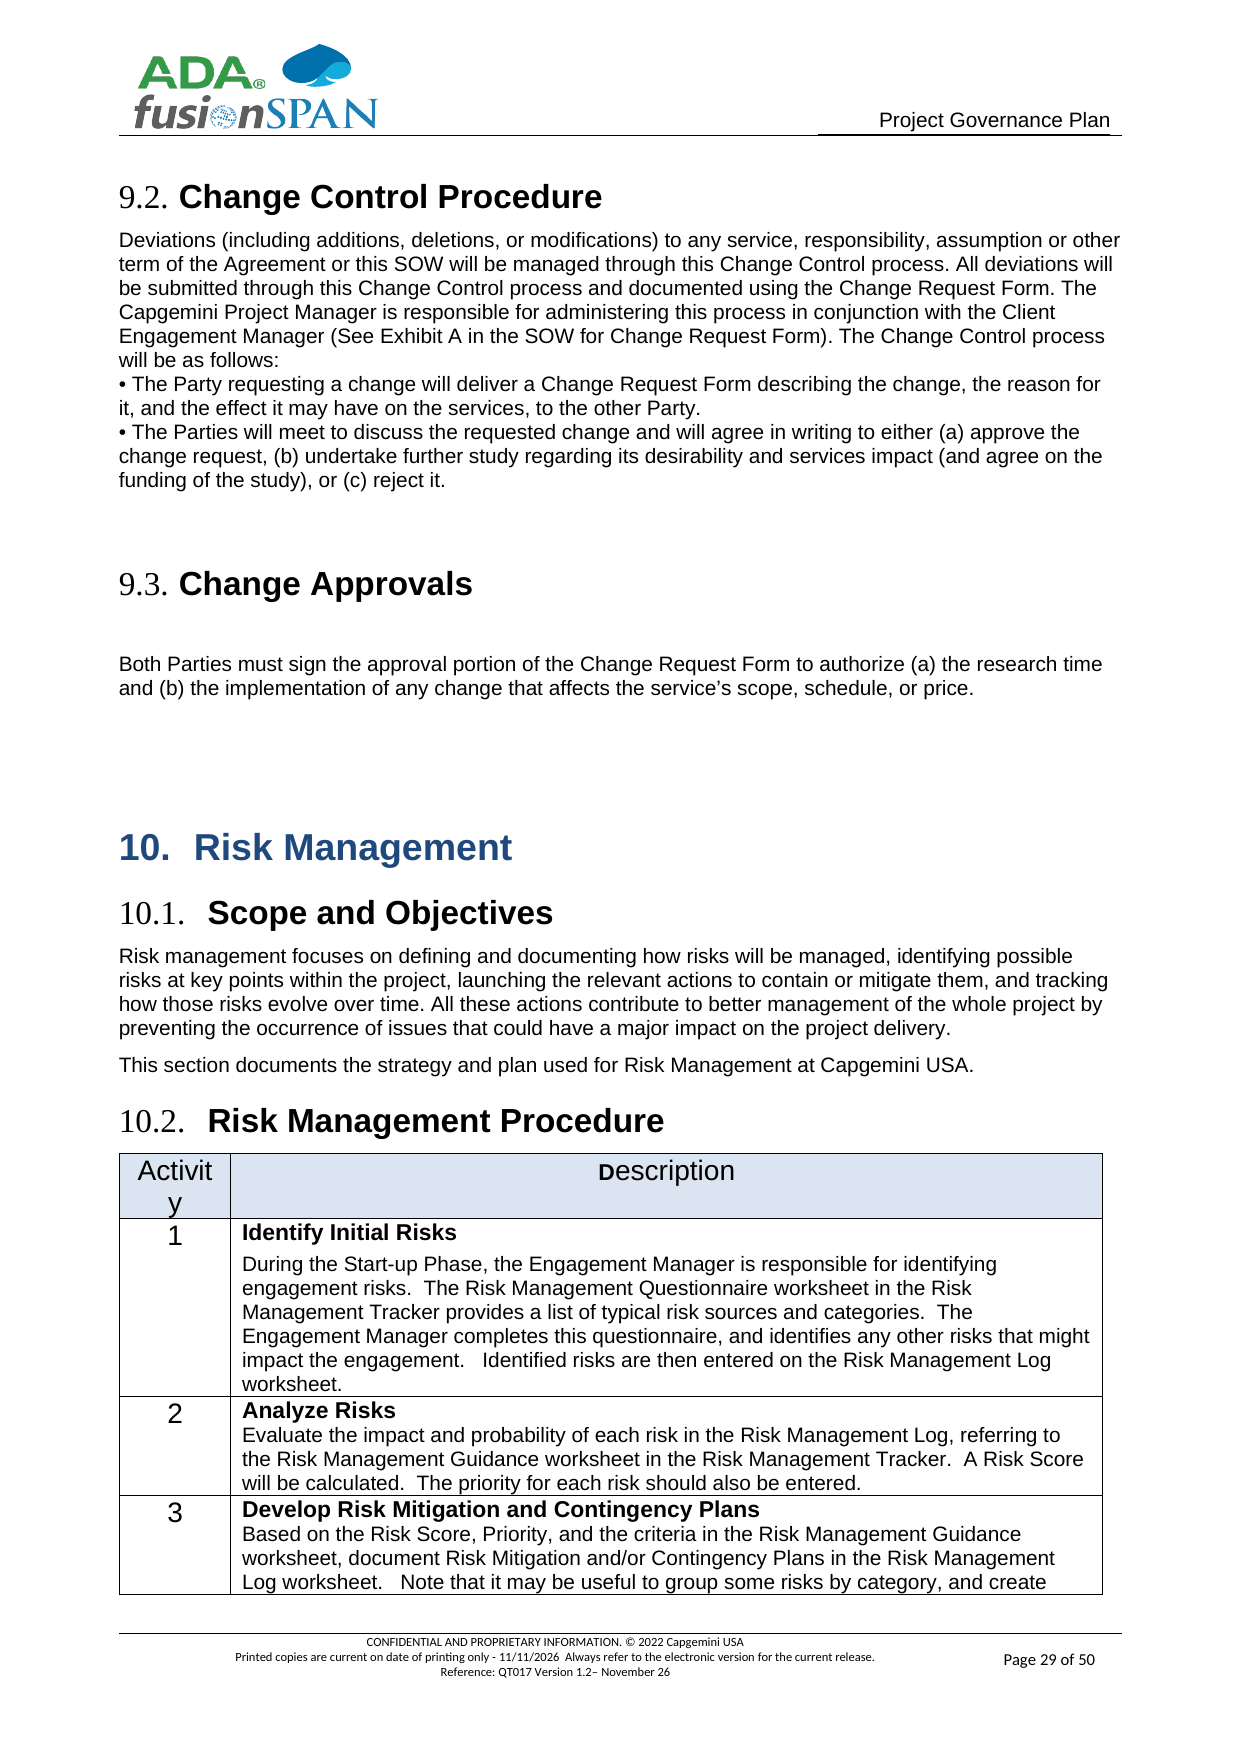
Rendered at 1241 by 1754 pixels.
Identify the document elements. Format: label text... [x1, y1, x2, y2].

table_header Description [231, 1154, 1102, 1218]
subtitle Scope and Objectives [118, 893, 1122, 932]
text This section documents the strategy and plan used for Risk Management at Capgemini USA. [118, 1052, 1122, 1076]
table_cell 2 [120, 1397, 230, 1495]
table_cell 3 [120, 1496, 230, 1594]
text Deviations (including additions, deletions, or modifications) to any service, responsibility, assumption or other term of the Agreement or this SOW will be managed through this Change Control process. All deviations will be submitted through this Change Control process and documented using the Change Request Form. The Capgemini Project Manager is responsible for administering this process in conjunction with the Client Engagement Manager (See Exhibit A in the SOW for Change Request Form). The Change Control process will be as follows: [118, 228, 1122, 372]
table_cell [231, 1496, 1102, 1594]
subtitle Risk Management Procedure [118, 1101, 1122, 1140]
table_cell Identify Initial Risks During the Start-up Phase, the Engagement Manager is responsible for identifying engagement risks. The Risk Management Questionnaire worksheet in the Risk Management Tracker provides a list of typical risk sources and categories. The Engagement Manager completes this questionnaire, and identifies any other risks that might impact the engagement. Identified risks are then entered on the Risk Management Log worksheet. [231, 1219, 1102, 1396]
subtitle Change Approvals [118, 564, 1122, 603]
picture [134, 51, 379, 129]
table_cell 1 [120, 1219, 230, 1396]
text Risk management focuses on defining and documenting how risks will be managed, identifying possible risks at key points within the project, launching the relevant actions to contain or mitigate them, and tracking how those risks evolve over time. All these actions contribute to better management of the whole project by preventing the occurrence of issues that could have a major impact on the project delivery. [118, 944, 1122, 1040]
text • The Parties will meet to discuss the requested change and will agree in writing to either (a) approve the change request, (b) undertake further study regarding its desirability and services impact (and agree on the funding of the study), or (c) reject it. [118, 420, 1122, 492]
text • The Party requesting a change will deliver a Change Request Form describing the change, the reason for it, and the effect it may have on the services, to the other Party. [118, 372, 1122, 420]
subtitle Change Control Procedure [118, 177, 1122, 216]
list Both Parties must sign the approval portion of the Change Request Form to authorize (a) the research time and (b) the implementation of any change that affects the service’s scope, schedule, or price. [118, 652, 1122, 700]
subtitle Risk Management [118, 825, 1122, 868]
table_header Activity [120, 1154, 230, 1218]
table_cell Analyze Risks Evaluate the impact and probability of each risk in the Risk Management Log, referring to the Risk Management Guidance worksheet in the Risk Management Tracker. A Risk Score will be calculated. The priority for each risk should also be entered. [231, 1397, 1102, 1495]
